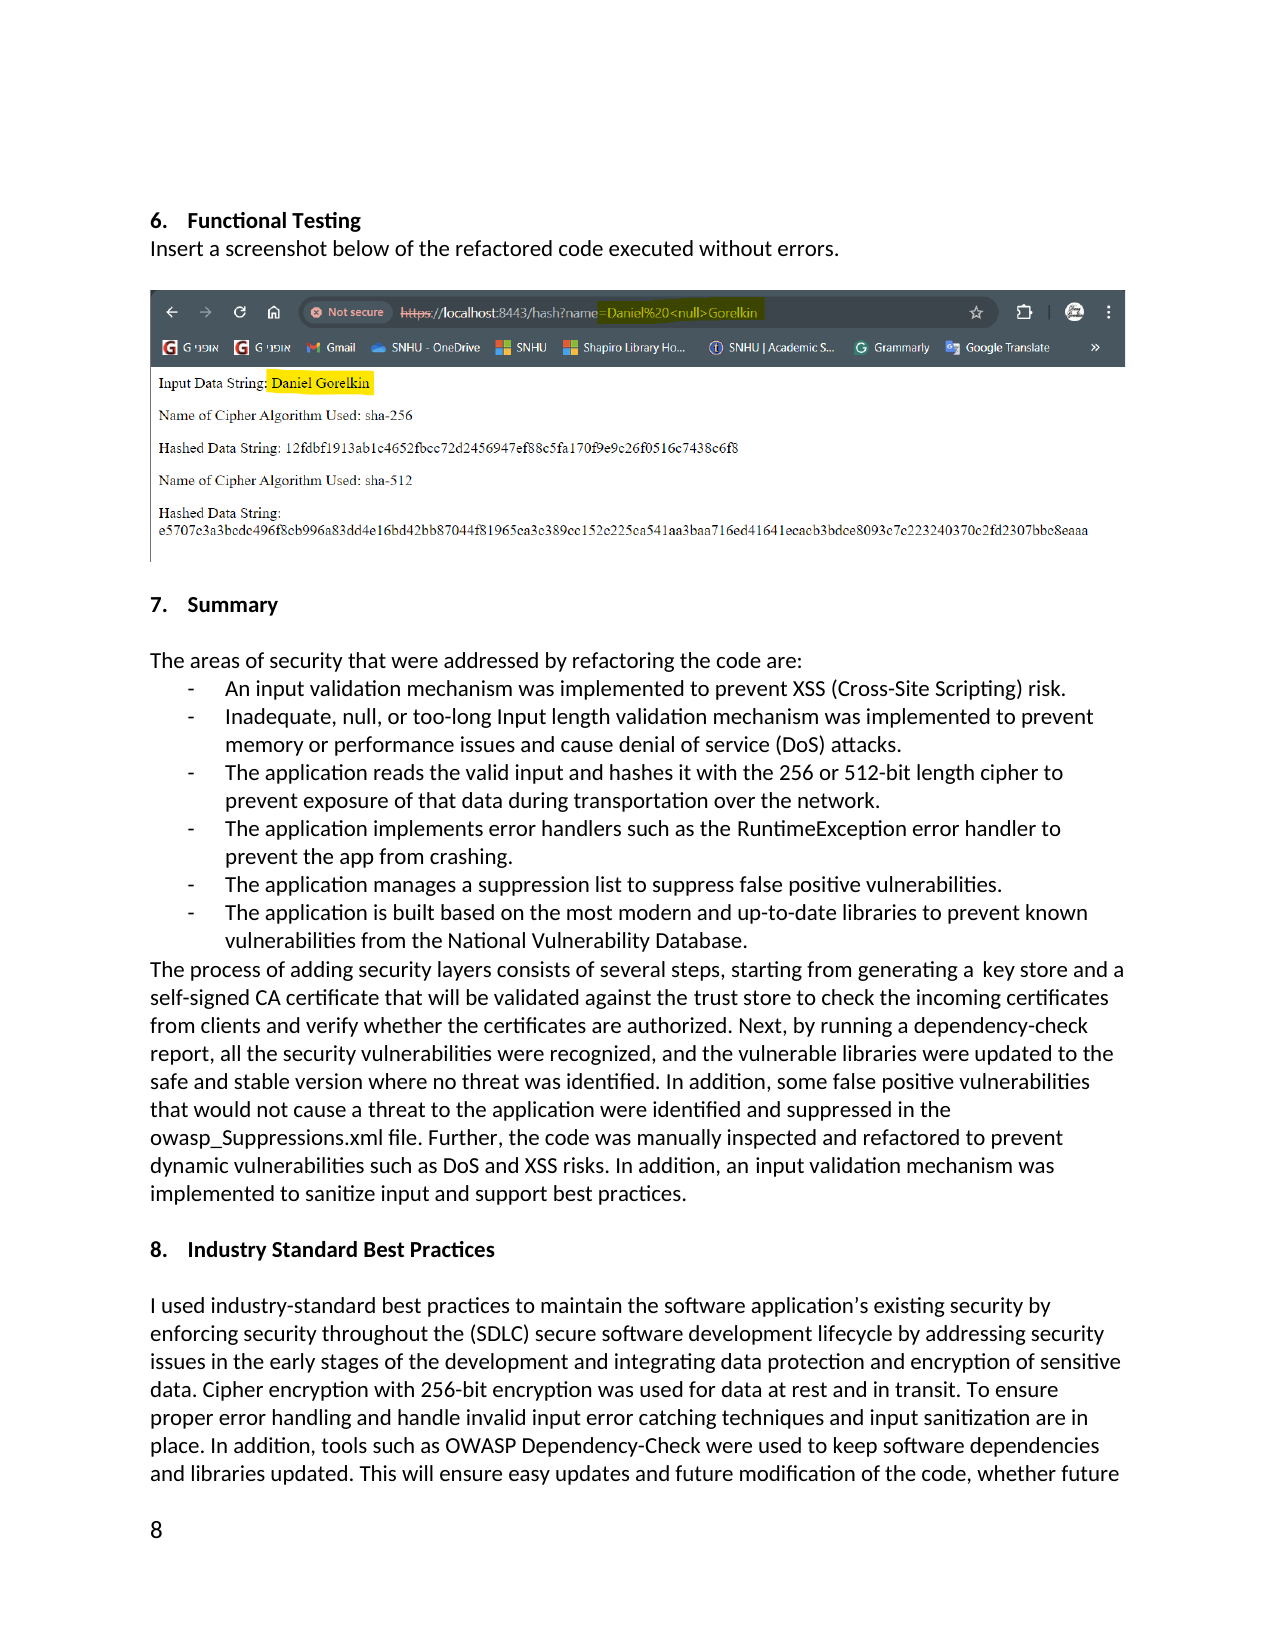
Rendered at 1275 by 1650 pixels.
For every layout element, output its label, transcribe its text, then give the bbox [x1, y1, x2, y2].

subtitle Functional Testing [150, 206, 1125, 234]
subtitle Industry Standard Best Practices [150, 1235, 1125, 1263]
list The application implements error handlers such as the RuntimeException error handler to prevent the app from crashing. [187, 814, 1125, 870]
text The process of adding security layers consists of several steps, starting from generating a key store and a self-signed CA certificate that will be validated against the trust store to check the incoming certificates from clients and verify whether the certificates are authorized. Next, by running a dependency-check report, all the security vulnerabilities were recognized, and the vulnerable libraries were updated to the safe and stable version where no threat was identified. In addition, some false positive vulnerabilities that would not cause a threat to the application were identified and suppressed in the owasp_Suppressions.xml file. Further, the code was manually inspected and refactored to prevent dynamic vulnerabilities such as DoS and XSS risks. In addition, an input validation mechanism was implemented to sanitize input and support best practices. [150, 954, 1125, 1207]
list An input validation mechanism was implemented to prevent XSS (Cross-Site Scripting) risk. [187, 674, 1125, 702]
list The application manages a suppression list to suppress false positive vulnerabilities. [187, 870, 1125, 898]
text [150, 1291, 1125, 1488]
list The application is built based on the most modern and up-to-date libraries to prevent known vulnerabilities from the National Vulnerability Database. [187, 898, 1125, 954]
list The application reads the valid input and hashes it with the 256 or 512-bit length cipher to prevent exposure of that data during transportation over the network. [187, 758, 1125, 814]
list Inadequate, null, or too-long Input length validation mechanism was implemented to prevent memory or performance issues and cause denial of service (DoS) attacks. [187, 702, 1125, 758]
text Insert a screenshot below of the refactored code executed without errors. [150, 234, 1125, 262]
text The areas of security that were addressed by refactoring the code are: [150, 646, 1125, 674]
subtitle Summary [150, 590, 1125, 618]
picture [150, 290, 1125, 562]
